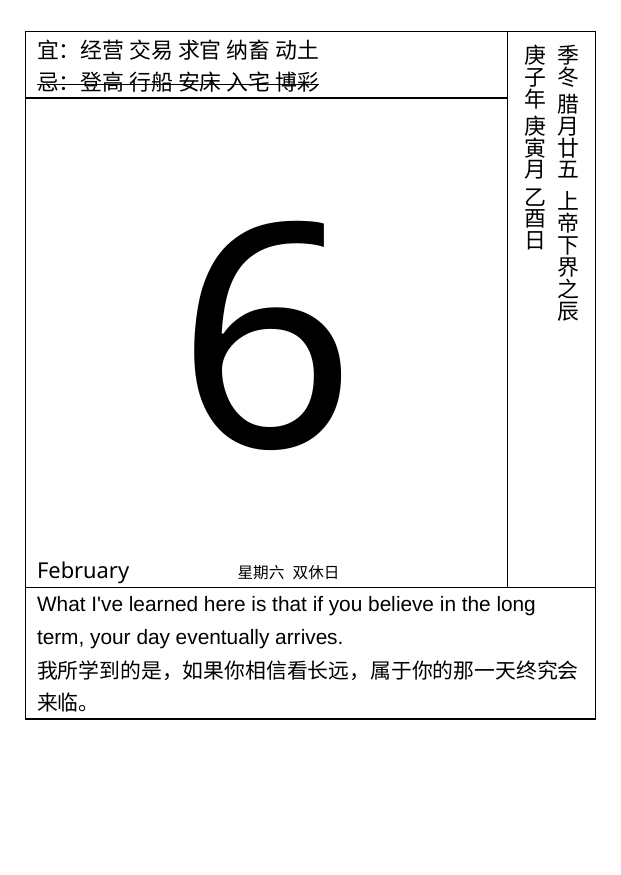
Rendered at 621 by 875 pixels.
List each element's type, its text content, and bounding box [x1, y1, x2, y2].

table_header 季冬 腊月廿五 上帝下界之辰 庚子年 庚寅月 乙酉日 [508, 32, 595, 586]
table_cell What I've learned here is that if you believe in the long term, your day eventually arrives. 我所学到的是，如果你相信看长远，属于你的那一天终究会来临。 [26, 588, 595, 718]
table_header 宜：经营 交易 求官 纳畜 动土 忌：登高 行船 安床 入宅 博彩 [26, 32, 507, 97]
table_cell 6 February 星期六 双休日 [26, 99, 507, 586]
